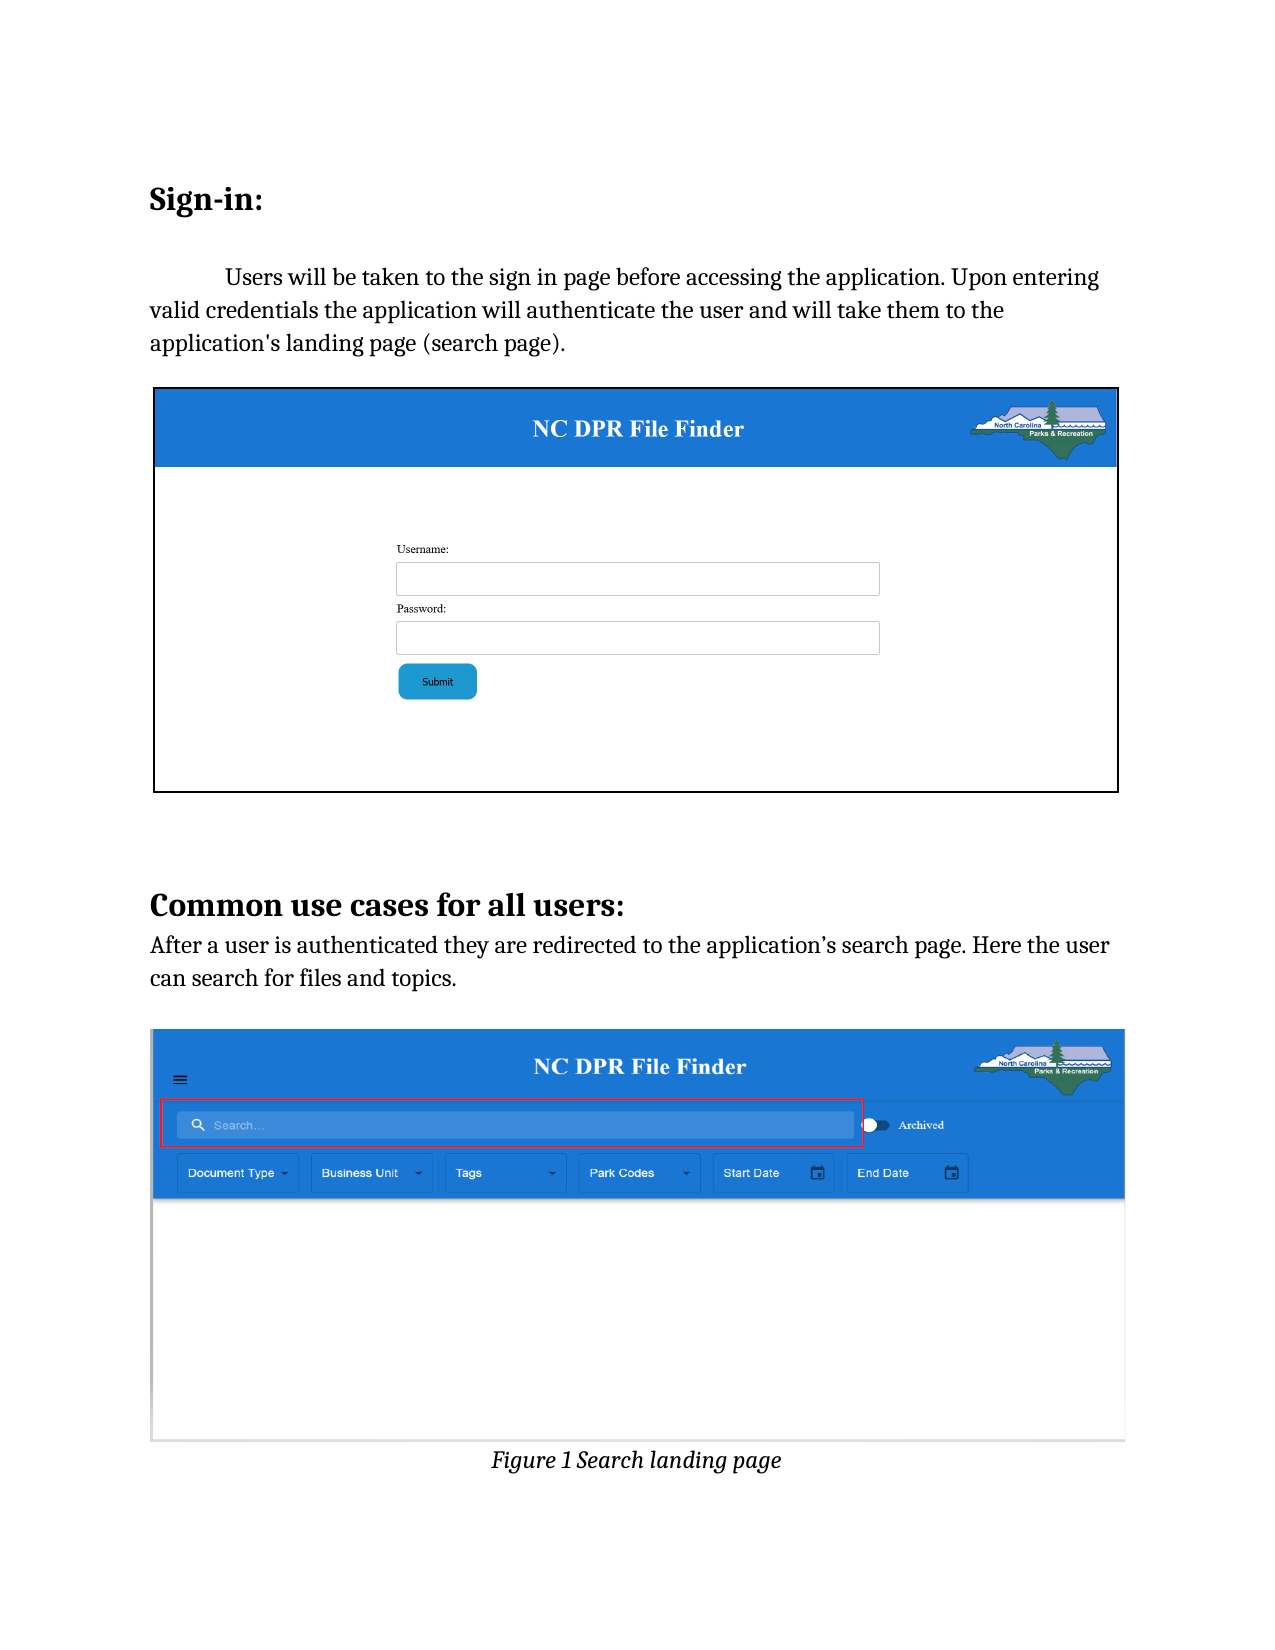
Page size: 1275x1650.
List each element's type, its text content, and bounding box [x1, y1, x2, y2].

picture [155, 389, 1117, 791]
text After a user is authenticated they are redirected to the application’s search page. Here the user can search for files and topics. [150, 931, 1125, 992]
text Common use cases for all users: [150, 886, 1125, 925]
text Users will be taken to the sign in page before accessing the application. Upon entering valid credentials the application will authenticate the user and will take them to the application's landing page (search page). [150, 263, 1125, 358]
picture [150, 1029, 1125, 1442]
text Sign-in: [150, 180, 1125, 218]
text Figure 1 Search landing page [150, 1446, 1125, 1474]
